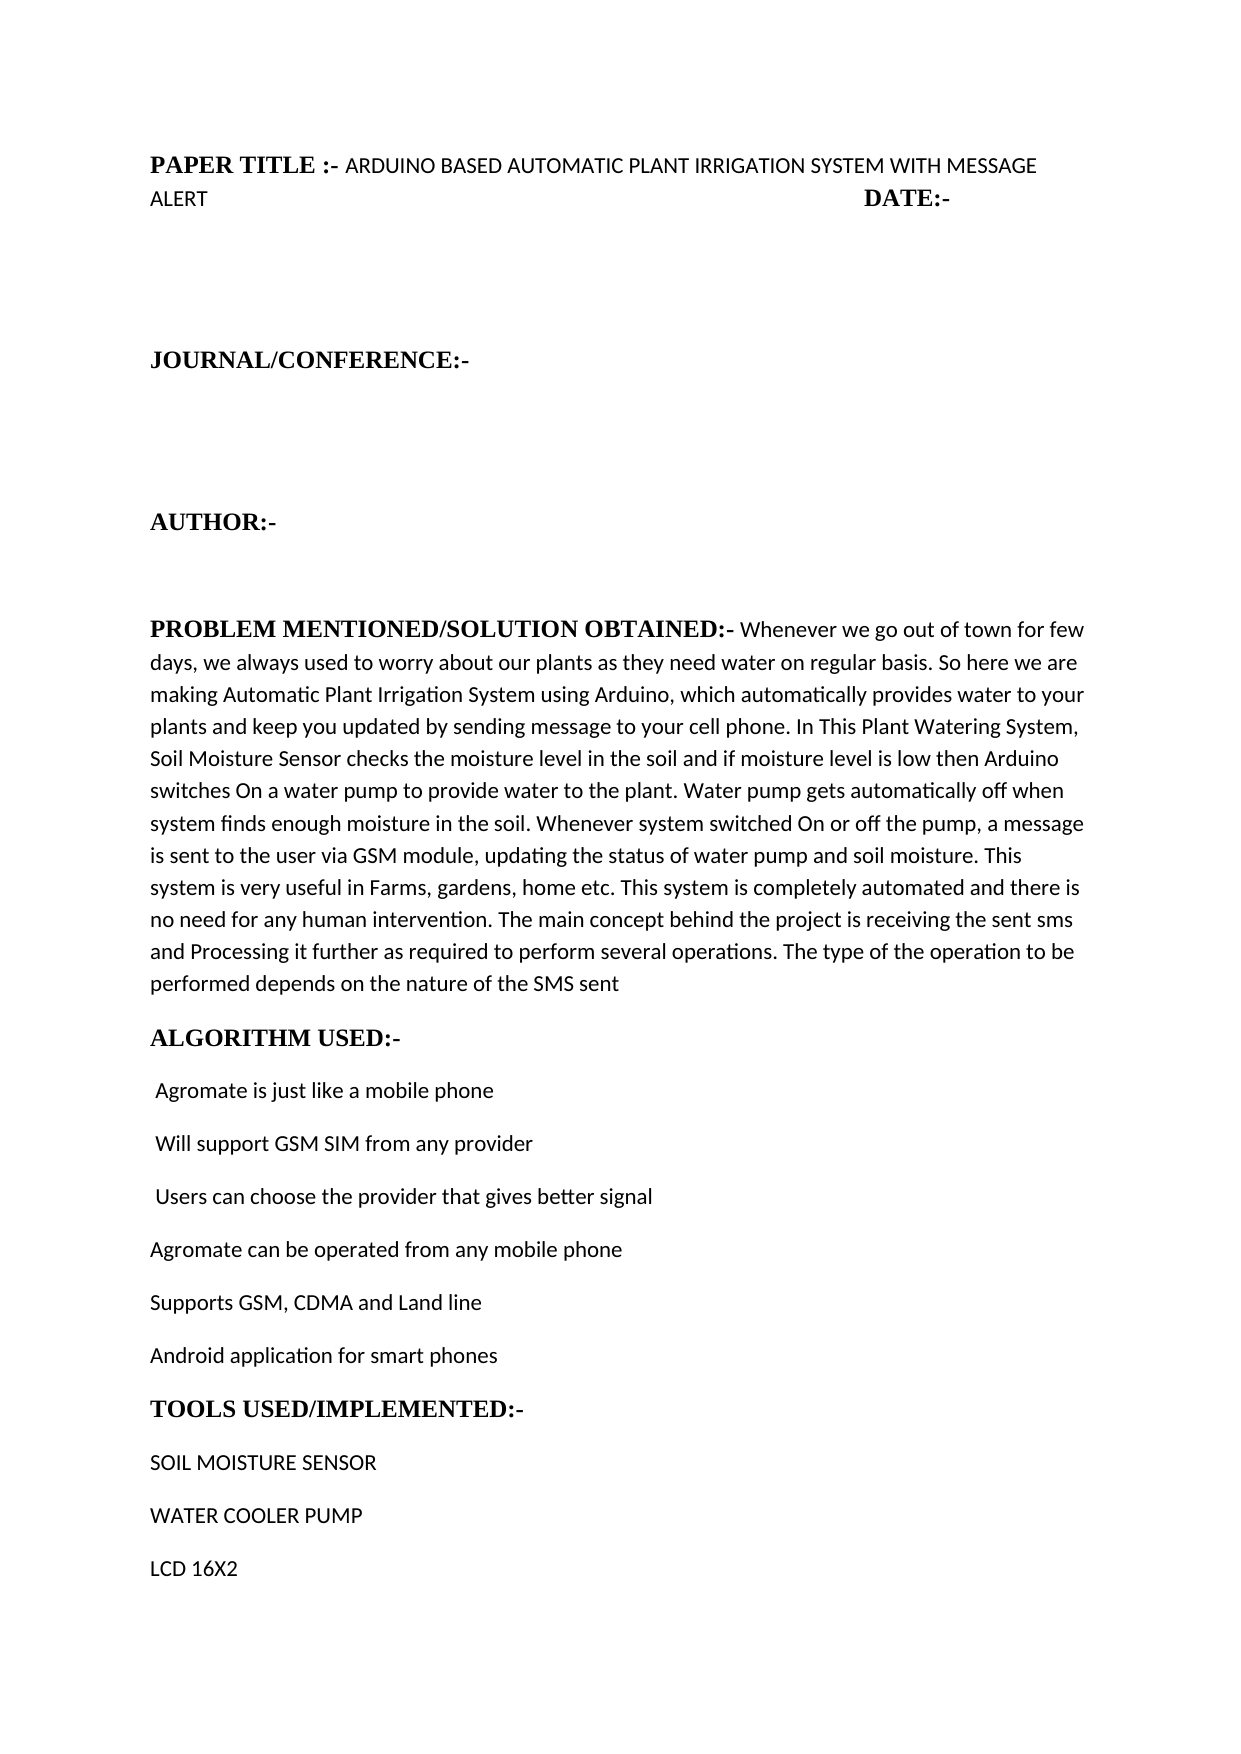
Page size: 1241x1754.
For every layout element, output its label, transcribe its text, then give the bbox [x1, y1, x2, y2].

text TOOLS USED/IMPLEMENTED:- [150, 1394, 1090, 1423]
text Agromate can be operated from any mobile phone [150, 1236, 1090, 1263]
text LCD 16X2 [150, 1554, 1090, 1582]
text PROBLEM MENTIONED/SOLUTION OBTAINED:- Whenever we go out of town for few days, we always used to worry about our plants as they need water on regular basis. So here we are making Automatic Plant Irrigation System using Arduino, which automatically provides water to your plants and keep you updated by sending message to your cell phone. In This Plant Watering System, Soil Moisture Sensor checks the moisture level in the soil and if moisture level is low then Arduino switches On a water pump to provide water to the plant. Water pump gets automatically off when system finds enough moisture in the soil. Whenever system switched On or off the pump, a message is sent to the user via GSM module, updating the status of water pump and soil moisture. This system is very useful in Farms, gardens, home etc. This system is completely automated and there is no need for any human intervention. The main concept behind the project is receiving the sent sms and Processing it further as required to perform several operations. The type of the operation to be performed depends on the nature of the SMS sent [150, 614, 1090, 998]
text Users can choose the provider that gives better signal [150, 1182, 1090, 1211]
text PAPER TITLE :- ARDUINO BASED AUTOMATIC PLANT IRRIGATION SYSTEM WITH MESSAGE ALERT DATE:- [150, 150, 1090, 212]
text Android application for smart phones [150, 1342, 1090, 1369]
text SOIL MOISTURE SENSOR [150, 1448, 1090, 1476]
text Will support GSM SIM from any provider [150, 1129, 1090, 1157]
text AUTHOR:- [150, 507, 1090, 536]
text ALGORITHM USED:- [150, 1023, 1090, 1051]
text WATER COOLER PUMP [150, 1501, 1090, 1529]
text Supports GSM, CDMA and Land line [150, 1288, 1090, 1317]
text JOURNAL/CONFERENCE:- [150, 345, 1090, 374]
text Agromate is just like a mobile phone [150, 1076, 1090, 1104]
